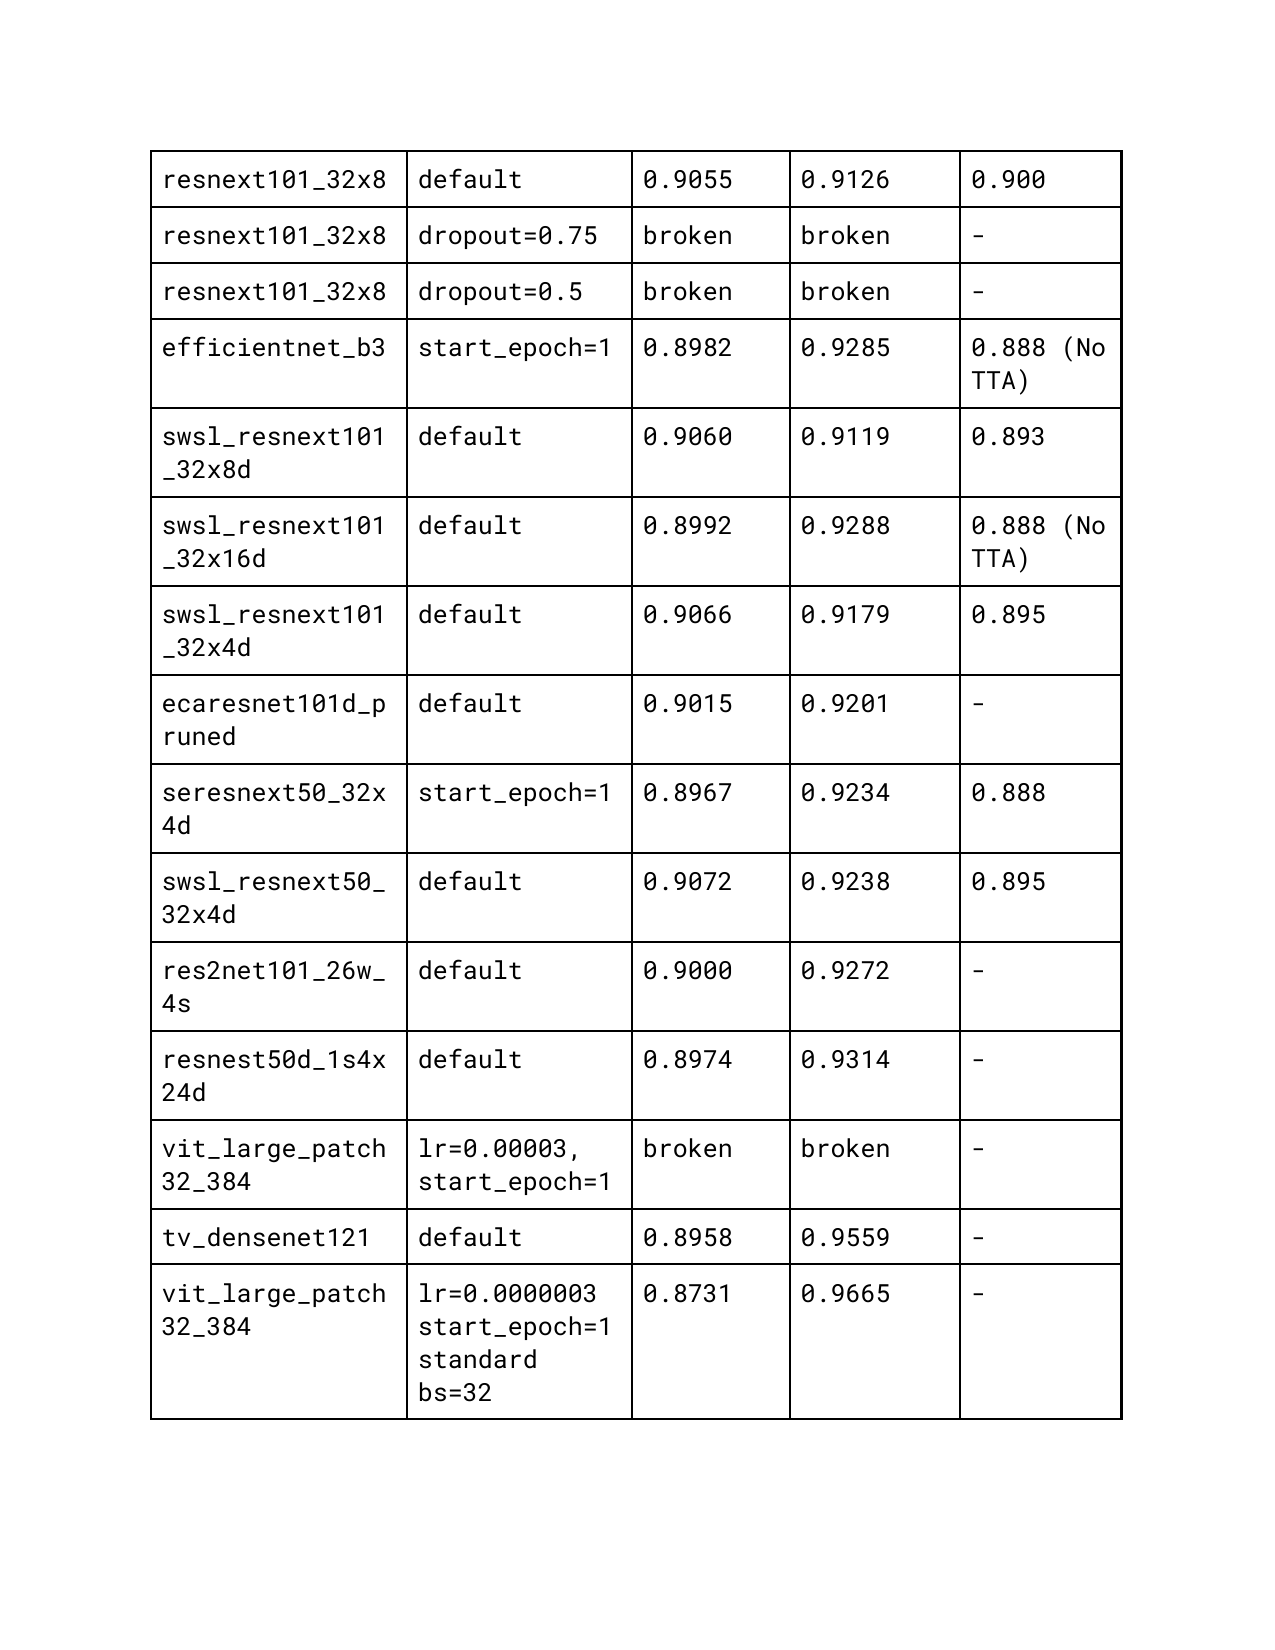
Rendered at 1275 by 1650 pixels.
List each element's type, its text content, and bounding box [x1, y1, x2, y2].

table_cell 0.9119 [791, 409, 959, 496]
table_cell dropout=0.75 [408, 208, 631, 262]
table_cell broken [633, 1121, 789, 1207]
table_cell 0.9288 [791, 498, 959, 585]
table_cell 0.9179 [791, 587, 959, 674]
table_cell default [408, 498, 631, 585]
table_cell default [408, 587, 631, 674]
table_cell 0.8992 [633, 498, 789, 585]
table_cell - [961, 1121, 1120, 1207]
table_cell swsl_resnext101_32x4d [152, 587, 406, 674]
table_cell 0.9234 [791, 765, 959, 852]
table_cell default [408, 152, 631, 206]
table_cell 0.8731 [633, 1265, 789, 1418]
table_cell 0.9272 [791, 943, 959, 1029]
table_cell 0.9000 [633, 943, 789, 1029]
table_cell 0.9072 [633, 854, 789, 941]
table_cell 0.9559 [791, 1210, 959, 1263]
table_cell lr=0.0000003 start_epoch=1 standard bs=32 [408, 1265, 631, 1418]
table_cell 0.888 [961, 765, 1120, 852]
table_cell default [408, 409, 631, 496]
table_cell 0.8974 [633, 1032, 789, 1118]
table_cell lr=0.00003, start_epoch=1 [408, 1121, 631, 1207]
table_cell - [961, 208, 1120, 262]
table_cell resnext101_32x8 [152, 152, 406, 206]
table_cell start_epoch=1 [408, 765, 631, 852]
table_cell swsl_resnext101_32x8d [152, 409, 406, 496]
table_cell - [961, 1265, 1120, 1418]
table_cell start_epoch=1 [408, 320, 631, 407]
table_cell 0.888 (No TTA) [961, 320, 1120, 407]
table_cell tv_densenet121 [152, 1210, 406, 1263]
table_cell swsl_resnext50_32x4d [152, 854, 406, 941]
table_cell - [961, 676, 1120, 763]
table_cell vit_large_patch32_384 [152, 1121, 406, 1207]
table_cell ecaresnet101d_pruned [152, 676, 406, 763]
table_cell 0.8982 [633, 320, 789, 407]
table_cell 0.9314 [791, 1032, 959, 1118]
table_cell broken [791, 1121, 959, 1207]
table_cell default [408, 676, 631, 763]
table_cell default [408, 943, 631, 1029]
table_cell swsl_resnext101_32x16d [152, 498, 406, 585]
table_cell resnest50d_1s4x24d [152, 1032, 406, 1118]
table_cell - [961, 943, 1120, 1029]
table_cell 0.888 (No TTA) [961, 498, 1120, 585]
table_cell broken [633, 208, 789, 262]
table_cell 0.895 [961, 587, 1120, 674]
table_cell 0.9238 [791, 854, 959, 941]
table_cell 0.8967 [633, 765, 789, 852]
table_cell default [408, 1032, 631, 1118]
table_cell 0.9665 [791, 1265, 959, 1418]
table_cell broken [791, 208, 959, 262]
table_cell efficientnet_b3 [152, 320, 406, 407]
table_cell res2net101_26w_4s [152, 943, 406, 1029]
table_cell 0.895 [961, 854, 1120, 941]
table_cell broken [791, 264, 959, 318]
table_cell 0.9015 [633, 676, 789, 763]
table_cell 0.900 [961, 152, 1120, 206]
table_cell dropout=0.5 [408, 264, 631, 318]
table_cell - [961, 264, 1120, 318]
table_cell seresnext50_32x4d [152, 765, 406, 852]
table_cell vit_large_patch32_384 [152, 1265, 406, 1418]
table_cell 0.9285 [791, 320, 959, 407]
table_cell default [408, 854, 631, 941]
table_cell 0.9201 [791, 676, 959, 763]
table_cell - [961, 1210, 1120, 1263]
table_cell default [408, 1210, 631, 1263]
table_cell 0.9055 [633, 152, 789, 206]
table_cell 0.9060 [633, 409, 789, 496]
table_cell 0.9126 [791, 152, 959, 206]
table_cell broken [633, 264, 789, 318]
table_cell resnext101_32x8 [152, 264, 406, 318]
table_cell 0.8958 [633, 1210, 789, 1263]
table_cell - [961, 1032, 1120, 1118]
table_cell resnext101_32x8 [152, 208, 406, 262]
table_cell 0.893 [961, 409, 1120, 496]
table_cell 0.9066 [633, 587, 789, 674]
